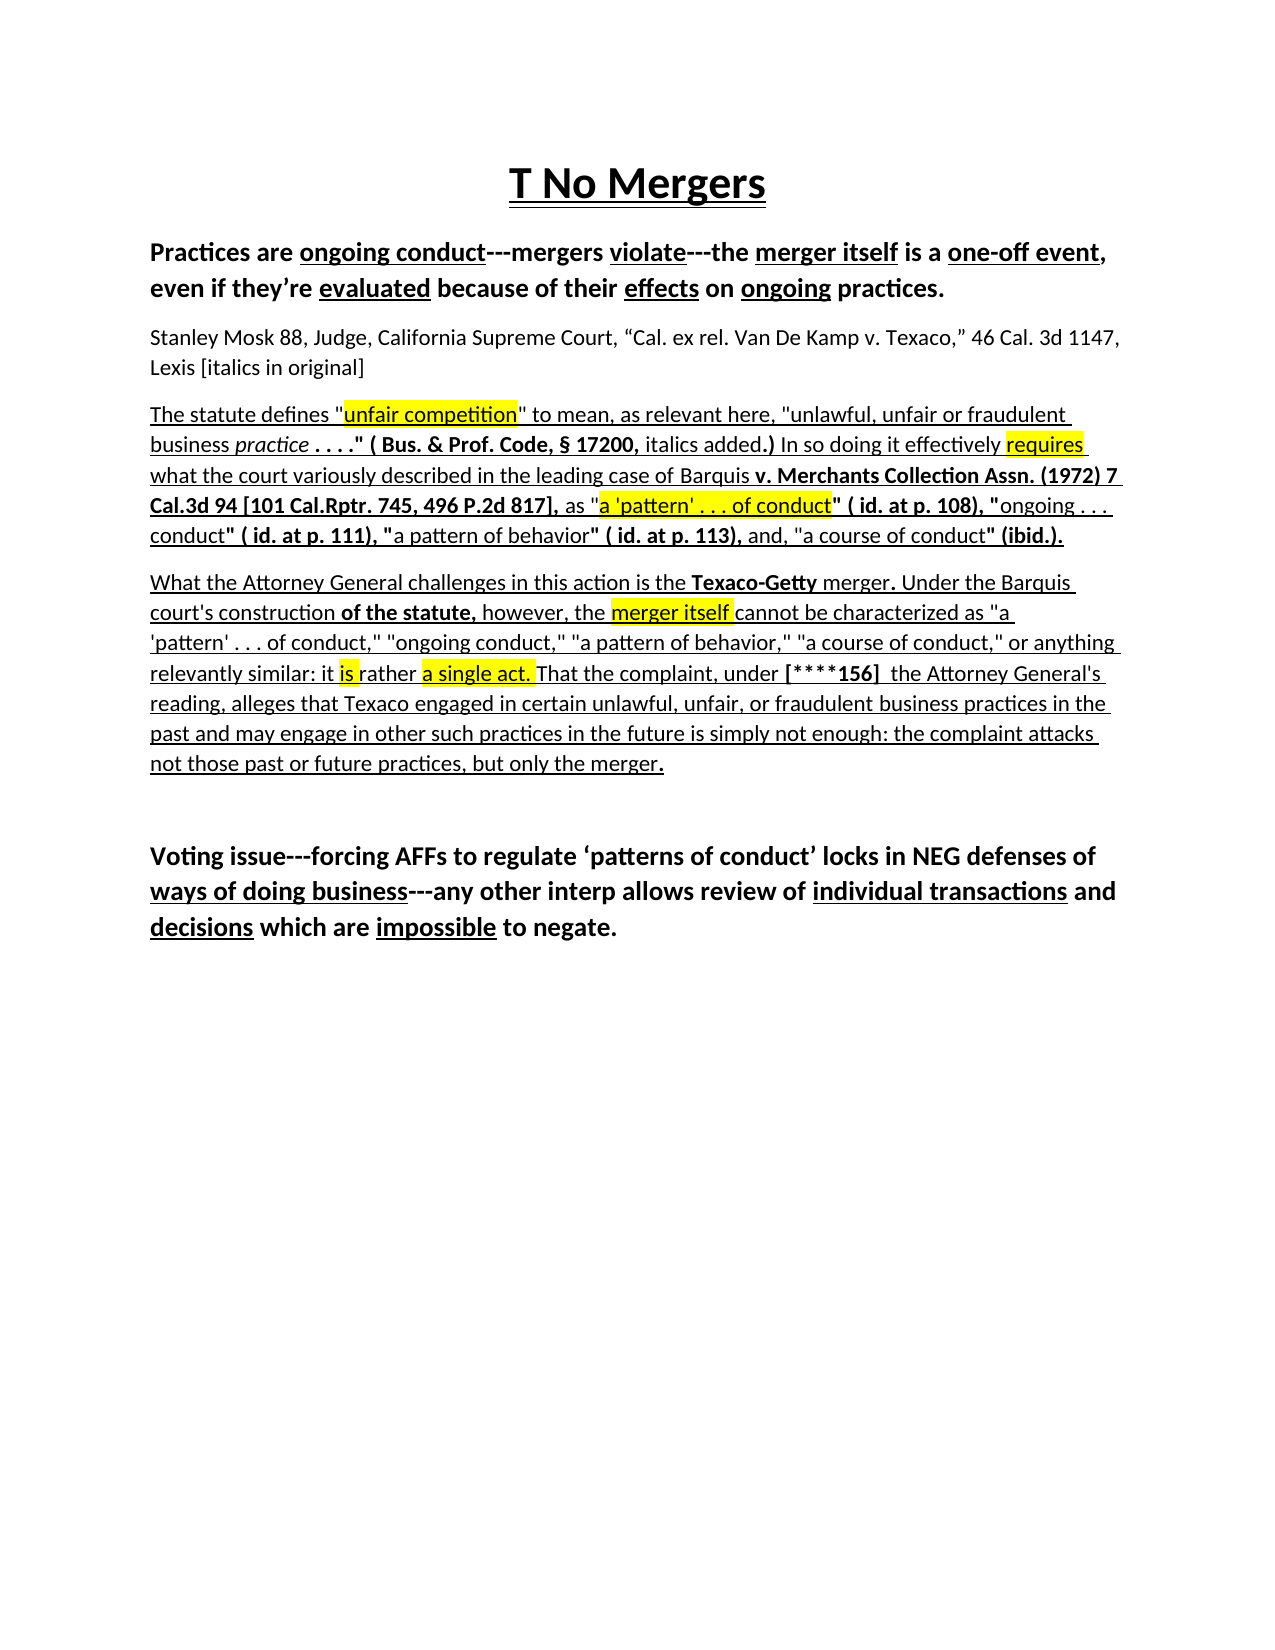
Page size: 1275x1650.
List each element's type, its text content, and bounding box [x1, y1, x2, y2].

text Voting issue---forcing AFFs to regulate ‘patterns of conduct’ locks in NEG defenses of ways of doing business---any other interp allows review of individual transactions and decisions which are impossible to negate. [150, 839, 1125, 943]
text What the Attorney General challenges in this action is the Texaco-Getty merger. Under the Barquis court's construction of the statute, however, the merger itself cannot be characterized as "a 'pattern' . . . of conduct," "ongoing conduct," "a pattern of behavior," "a course of conduct," or anything relevantly similar: it is rather a single act. That the complaint, under [****156] the Attorney General's reading, alleges that Texaco engaged in certain unlawful, unfair, or fraudulent business practices in the past and may engage in other such practices in the future is simply not enough: the complaint attacks not those past or future practices, but only the merger. [150, 568, 1125, 777]
text The statute defines "unfair competition" to mean, as relevant here, "unlawful, unfair or fraudulent business practice . . . ." ( Bus. & Prof. Code, § 17200, italics added.) In so doing it effectively requires what the court variously described in the leading case of Barquis v. Merchants Collection Assn. (1972) 7 Cal.3d 94 [101 Cal.Rptr. 745, 496 P.2d 817], as "a 'pattern' . . . of conduct" ( id. at p. 108), "ongoing . . . conduct" ( id. at p. 111), "a pattern of behavior" ( id. at p. 113), and, "a course of conduct" (ibid.). [150, 400, 1125, 549]
text Stanley Mosk 88, Judge, California Supreme Court, “Cal. ex rel. Van De Kamp v. Texaco,” 46 Cal. 3d 1147, Lexis [italics in original] [150, 323, 1125, 381]
subtitle T No Mergers [150, 154, 1125, 210]
text Practices are ongoing conduct---mergers violate---the merger itself is a one-off event, even if they’re evaluated because of their effects on ongoing practices. [150, 235, 1125, 304]
